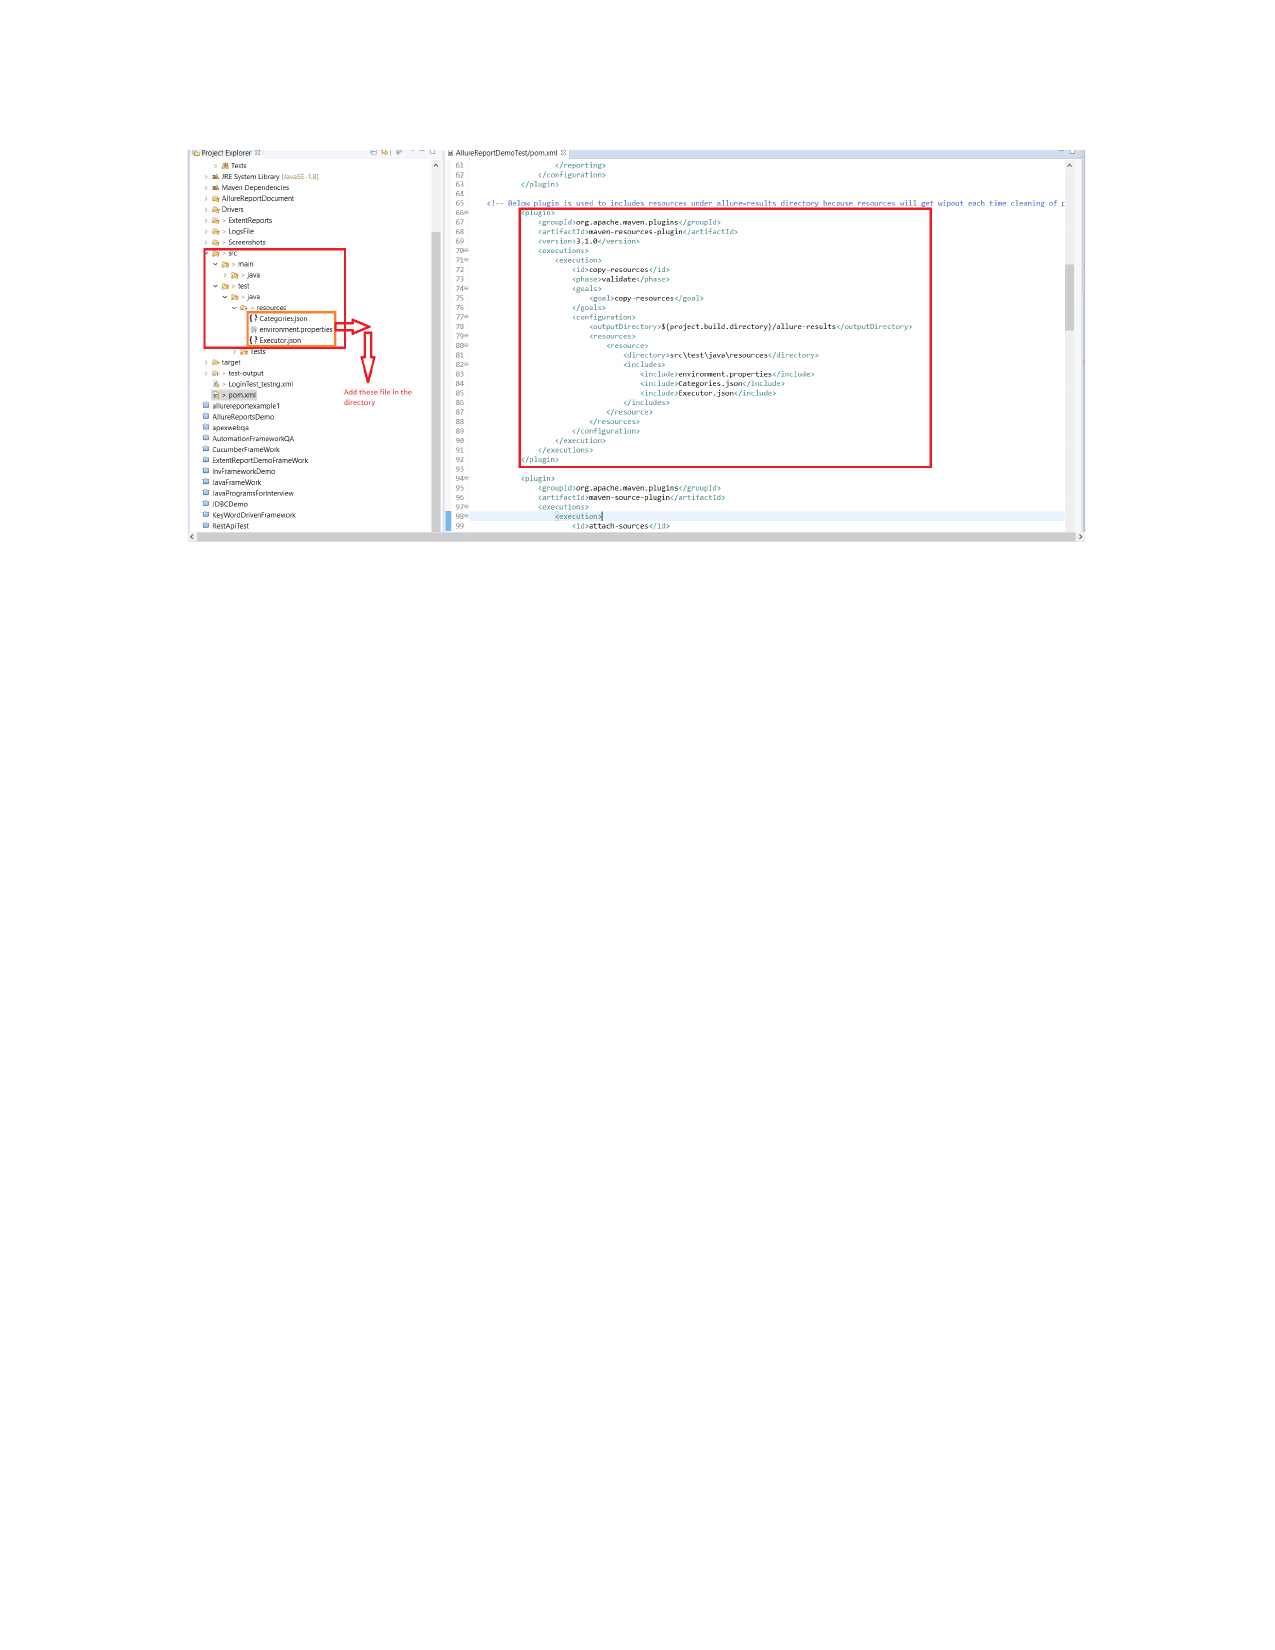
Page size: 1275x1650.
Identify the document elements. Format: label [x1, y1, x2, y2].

picture [187, 150, 1086, 542]
